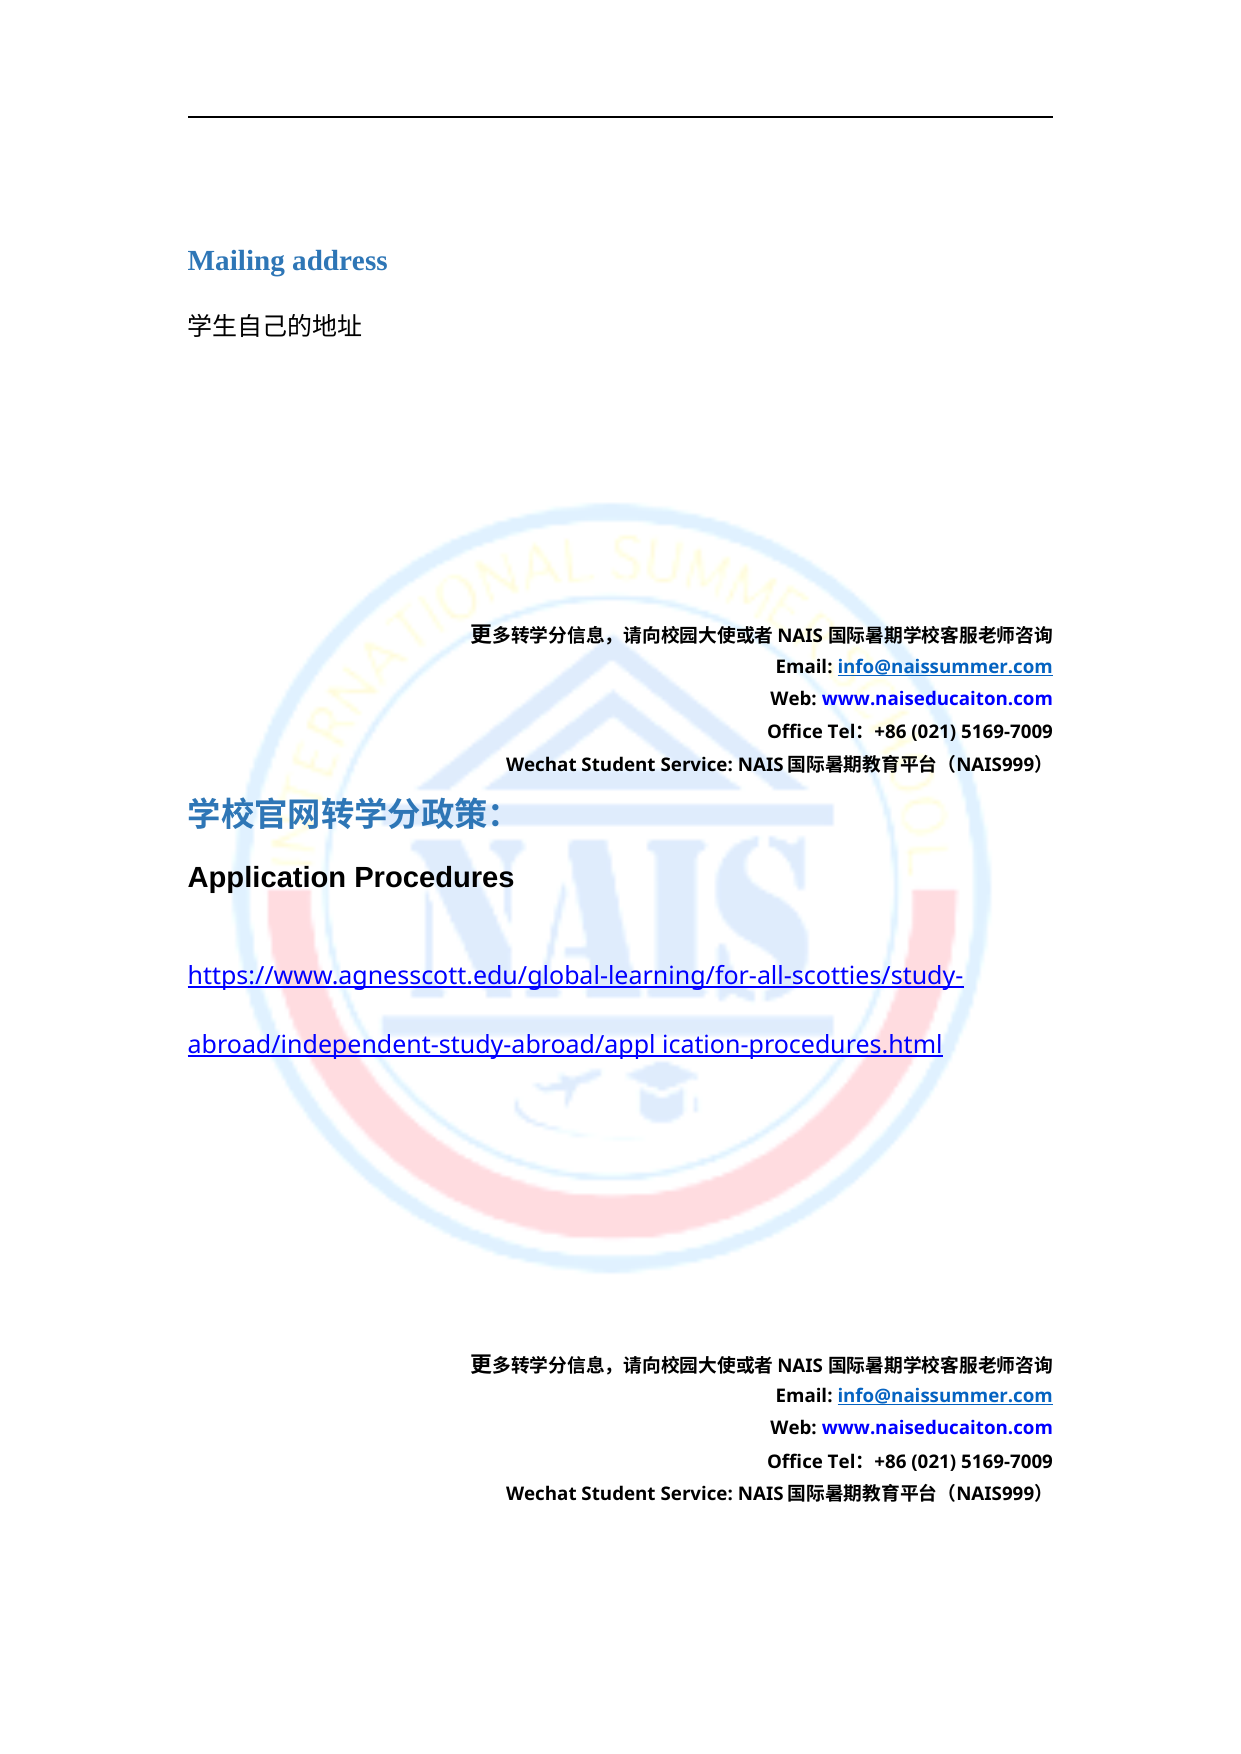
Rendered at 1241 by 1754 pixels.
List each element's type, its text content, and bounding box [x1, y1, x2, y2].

text 更多转学分信息，请向校园大使或者NAIS 国际暑期学校客服老师咨询 [187, 1346, 1053, 1379]
text Wechat Student Service: NAIS国际暑期教育平台（NAIS999） [187, 747, 1053, 779]
text 学生自己的地址 [187, 292, 1053, 357]
text Mailing address [187, 227, 1053, 292]
text Web: www.naiseducaiton.com [187, 682, 1053, 714]
text Web: www.naiseducaiton.com [187, 1411, 1053, 1444]
text Email: info@naissummer.com [187, 1379, 1053, 1411]
text Wechat Student Service: NAIS国际暑期教育平台（NAIS999） [187, 1476, 1053, 1509]
text Application Procedures [187, 844, 1053, 909]
text 学校官网转学分政策： [187, 779, 1053, 844]
text Office Tel：+86 (021) 5169-7009 [187, 714, 1053, 747]
text https://www.agnesscott.edu/global-learning/for-all-scotties/study-abroad/independent-study-abroad/appl ication-procedures.html [187, 942, 1042, 1076]
text 更多转学分信息，请向校园大使或者NAIS 国际暑期学校客服老师咨询 [187, 617, 1053, 649]
text Office Tel：+86 (021) 5169-7009 [187, 1444, 1053, 1476]
text Email: info@naissummer.com [187, 649, 1053, 682]
